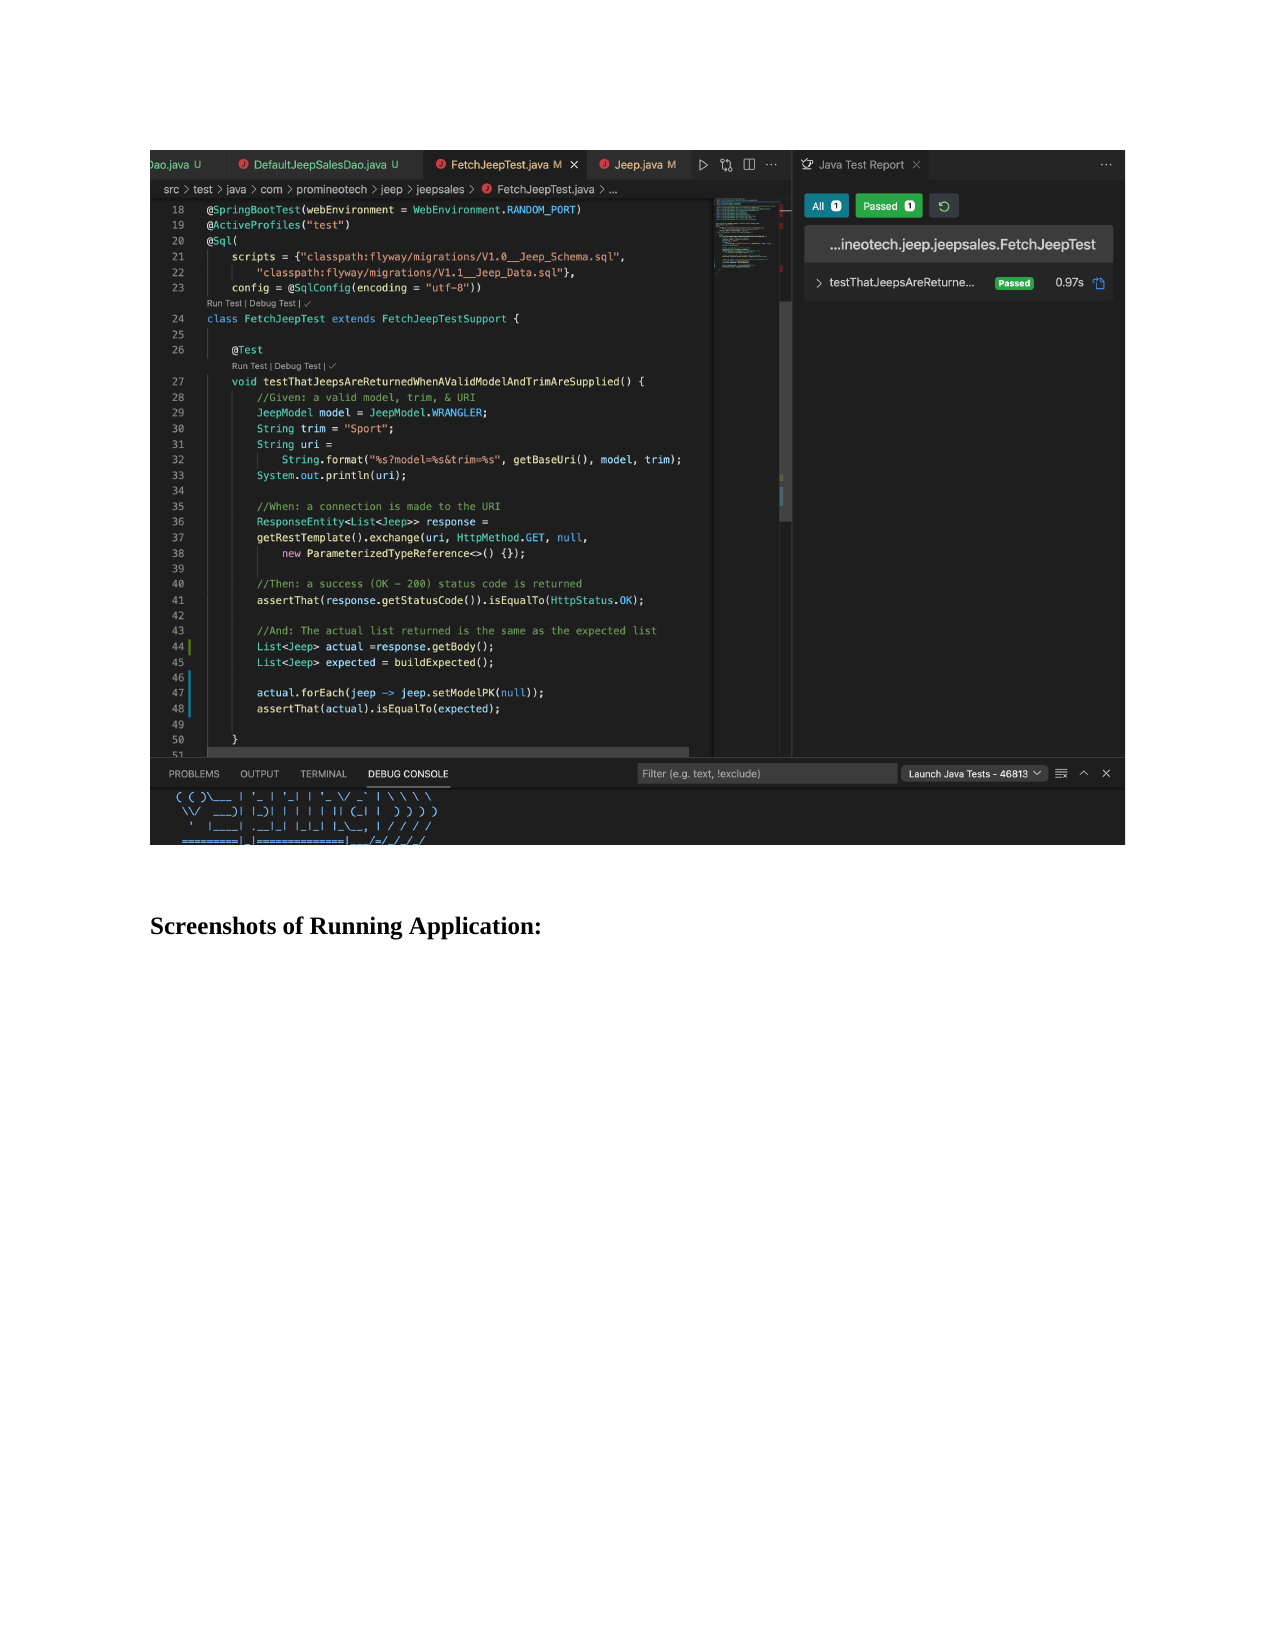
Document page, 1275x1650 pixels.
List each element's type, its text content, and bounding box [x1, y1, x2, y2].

text Screenshots of Running Application: [150, 911, 1125, 940]
picture [150, 150, 1125, 845]
